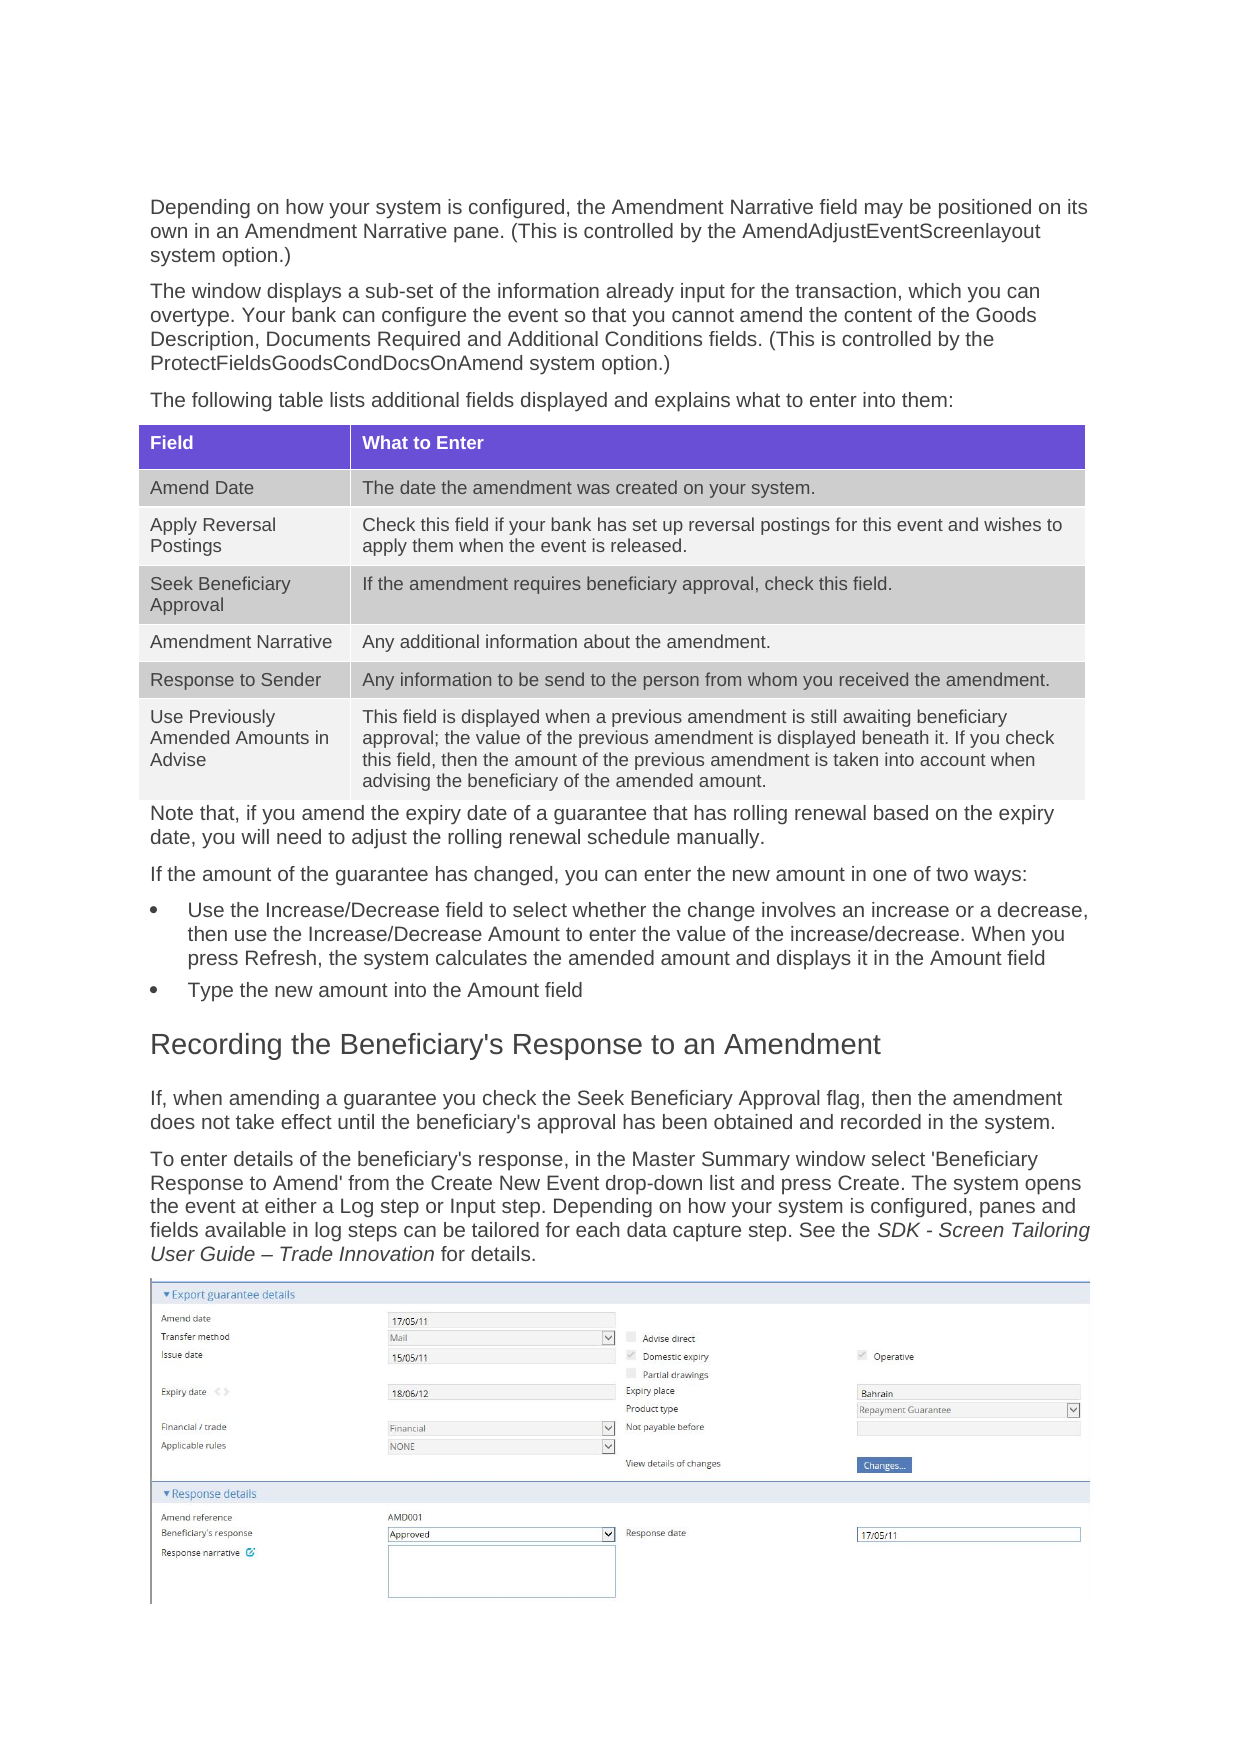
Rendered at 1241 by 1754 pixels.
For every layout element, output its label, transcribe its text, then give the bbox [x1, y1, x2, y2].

text If the amount of the guarantee has changed, you can enter the new amount in one of two ways: [150, 862, 1090, 886]
table_cell Use Previously Amended Amounts in Advise [139, 699, 350, 800]
text The window displays a sub-set of the information already input for the transaction, which you can overtype. Your bank can configure the event so that you cannot amend the content of the Goods Description, Documents Required and Additional Conditions fields. (This is controlled by the ProtectFieldsGoodsCondDocsOnAmend system option.) [150, 279, 1090, 375]
table_cell Check this field if your bank has set up reversal postings for this event and wishes to apply them when the event is released. [351, 508, 1085, 565]
text Type the new amount into the Amount field [150, 978, 1090, 1002]
table_cell Any information to be send to the person from whom you received the amendment. [351, 662, 1085, 698]
text Note that, if you amend the expiry date of a guarantee that has rolling renewal based on the expiry date, you will need to adjust the rolling renewal schedule manually. [150, 801, 1090, 849]
subtitle Recording the Beneficiary's Response to an Amendment [150, 1027, 1090, 1061]
text To enter details of the beneficiary's response, in the Master Summary window select 'Beneficiary Response to Amend' from the Create New Event drop-down list and press Create. The system opens the event at either a Log step or Input step. Depending on how your system is configured, panes and fields available in log steps can be tailored for each data capture step. See the SDK - Screen Tailoring User Guide – Trade Innovation for details. [150, 1146, 1090, 1266]
table_cell Any additional information about the amendment. [351, 625, 1085, 661]
table_cell Amend Date [139, 470, 350, 506]
text If, when amending a guarantee you check the Seek Beneficiary Approval flag, then the amendment does not take effect until the beneficiary's approval has been obtained and recorded in the system. [150, 1086, 1090, 1134]
table_cell If the amendment requires beneficiary approval, check this field. [351, 566, 1085, 624]
table_cell The date the amendment was created on your system. [351, 470, 1085, 506]
table_cell Amendment Narrative [139, 625, 350, 661]
table_cell Seek Beneficiary Approval [139, 566, 350, 624]
text The following table lists additional fields displayed and explains what to enter into them: [150, 388, 1090, 412]
table_cell Apply Reversal Postings [139, 508, 350, 565]
table_cell This field is displayed when a previous amendment is still awaiting beneficiary approval; the value of the previous amendment is displayed beneath it. If you check this field, then the amount of the previous amendment is taken into account when advising the beneficiary of the amended amount. [351, 699, 1085, 800]
picture [150, 1278, 1091, 1604]
table_header Field [139, 425, 350, 469]
text Use the Increase/Decrease field to select whether the change involves an increase or a decrease, then use the Increase/Decrease Amount to enter the value of the increase/decrease. When you press Refresh, the system calculates the amended amount and displays it in the Amount field [150, 898, 1090, 970]
text Depending on how your system is configured, the Amendment Narrative field may be positioned on its own in an Amendment Narrative pane. (This is controlled by the AmendAdjustEventScreenlayout system option.) [150, 195, 1090, 267]
table_cell Response to Sender [139, 662, 350, 698]
table_header What to Enter [351, 425, 1085, 469]
